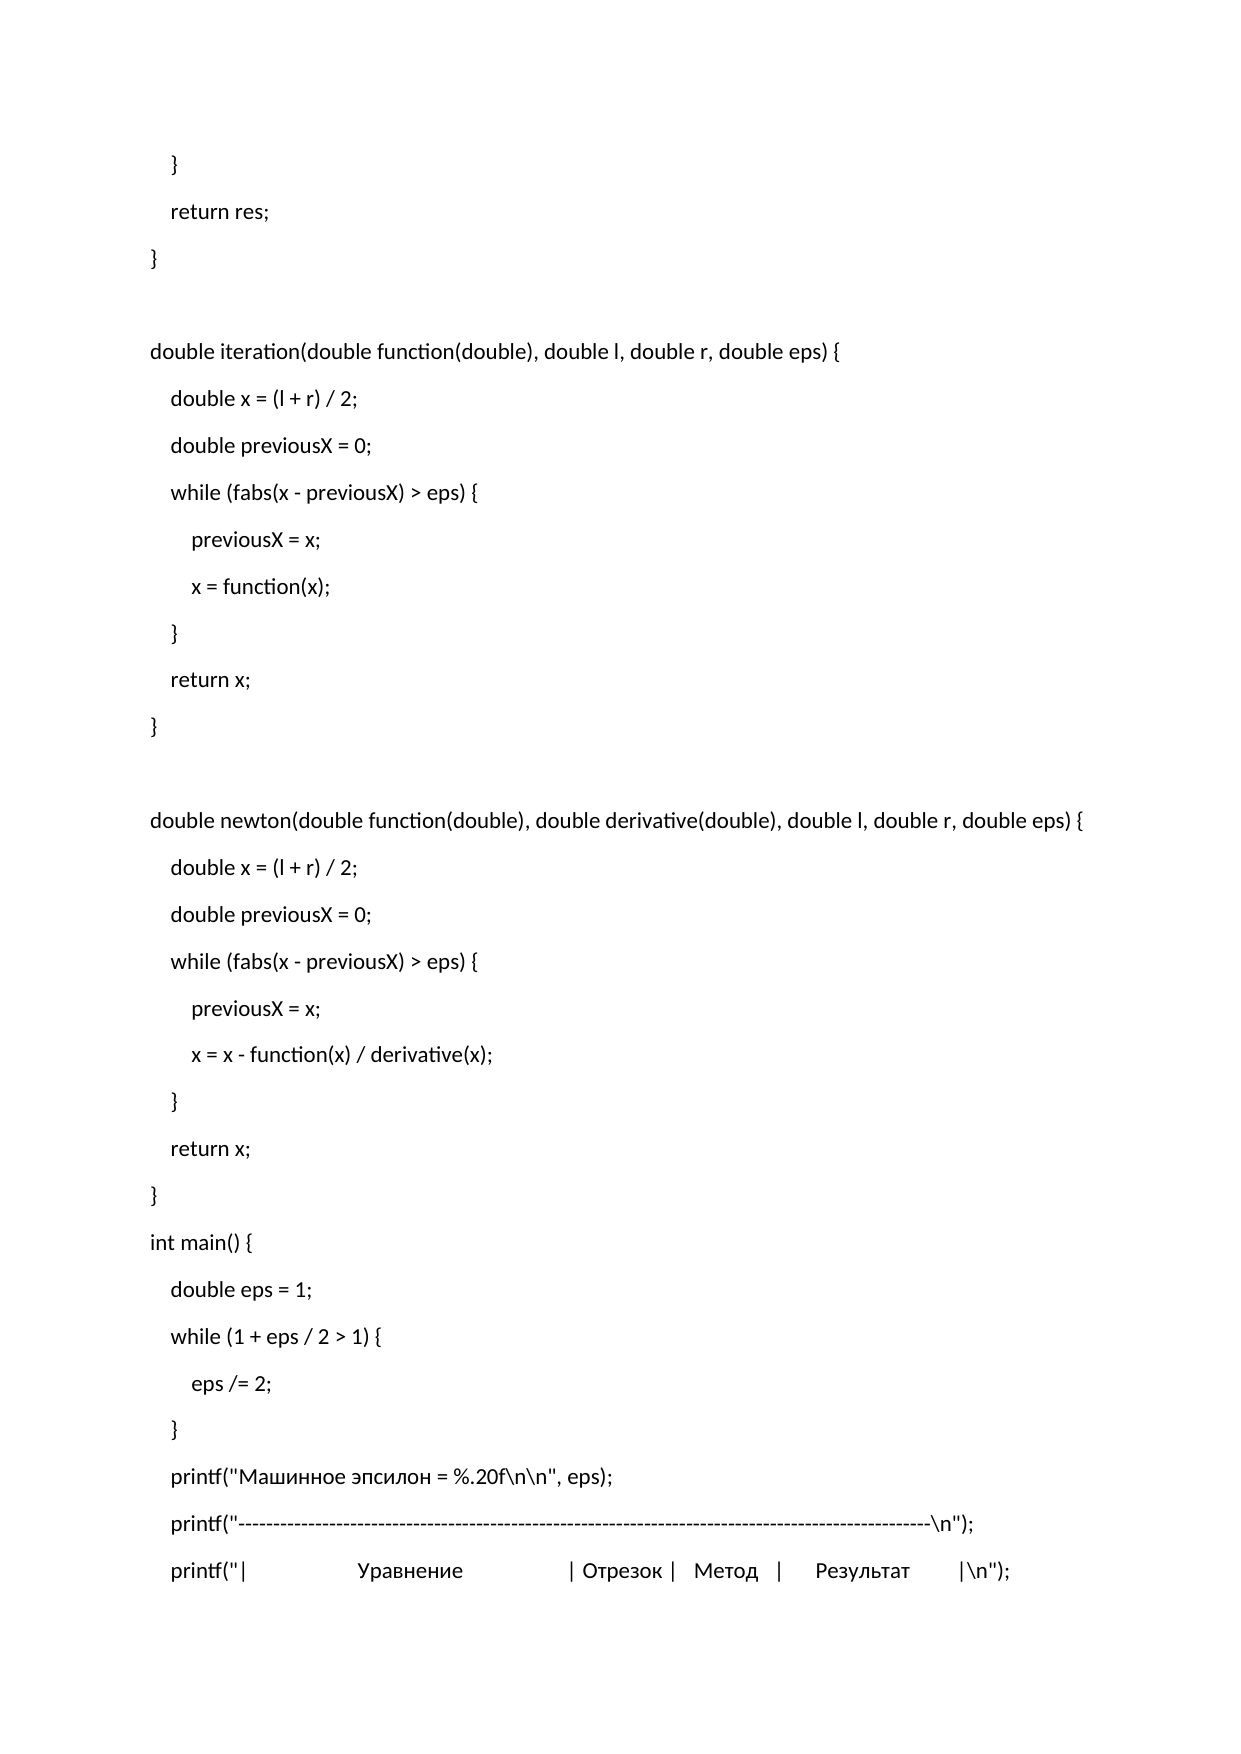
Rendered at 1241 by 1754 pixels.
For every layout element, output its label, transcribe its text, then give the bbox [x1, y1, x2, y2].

text int main() { [150, 1228, 1090, 1256]
text double x = (l + r) / 2; [150, 384, 1090, 412]
text previousX = x; [150, 994, 1090, 1022]
text x = function(x); [150, 572, 1090, 600]
text double x = (l + r) / 2; [150, 853, 1090, 881]
text return x; [150, 1134, 1090, 1162]
text } [150, 712, 1090, 741]
text previousX = x; [150, 525, 1090, 553]
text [150, 1509, 1090, 1537]
text double newton(double function(double), double derivative(double), double l, double r, double eps) { [150, 806, 1090, 834]
text while (1 + eps / 2 > 1) { [150, 1322, 1090, 1350]
text while (fabs(x - previousX) > eps) { [150, 478, 1090, 506]
text return res; [150, 197, 1090, 225]
text double previousX = 0; [150, 900, 1090, 928]
text while (fabs(x - previousX) > eps) { [150, 947, 1090, 975]
text } [150, 619, 1090, 647]
text } [150, 244, 1090, 272]
text } [150, 1416, 1090, 1444]
text double eps = 1; [150, 1275, 1090, 1303]
text printf("Машинное эпсилон = %.20f\n\n", eps); [150, 1462, 1090, 1491]
text printf("| Уравнение | Отрезок | Метод | Результат |\n"); [150, 1556, 1090, 1584]
text x = x - function(x) / derivative(x); [150, 1041, 1090, 1069]
text return x; [150, 666, 1090, 694]
text } [150, 1087, 1090, 1116]
text double iteration(double function(double), double l, double r, double eps) { [150, 337, 1090, 366]
text } [150, 1181, 1090, 1209]
text } [150, 150, 1090, 178]
text eps /= 2; [150, 1369, 1090, 1397]
text double previousX = 0; [150, 431, 1090, 459]
